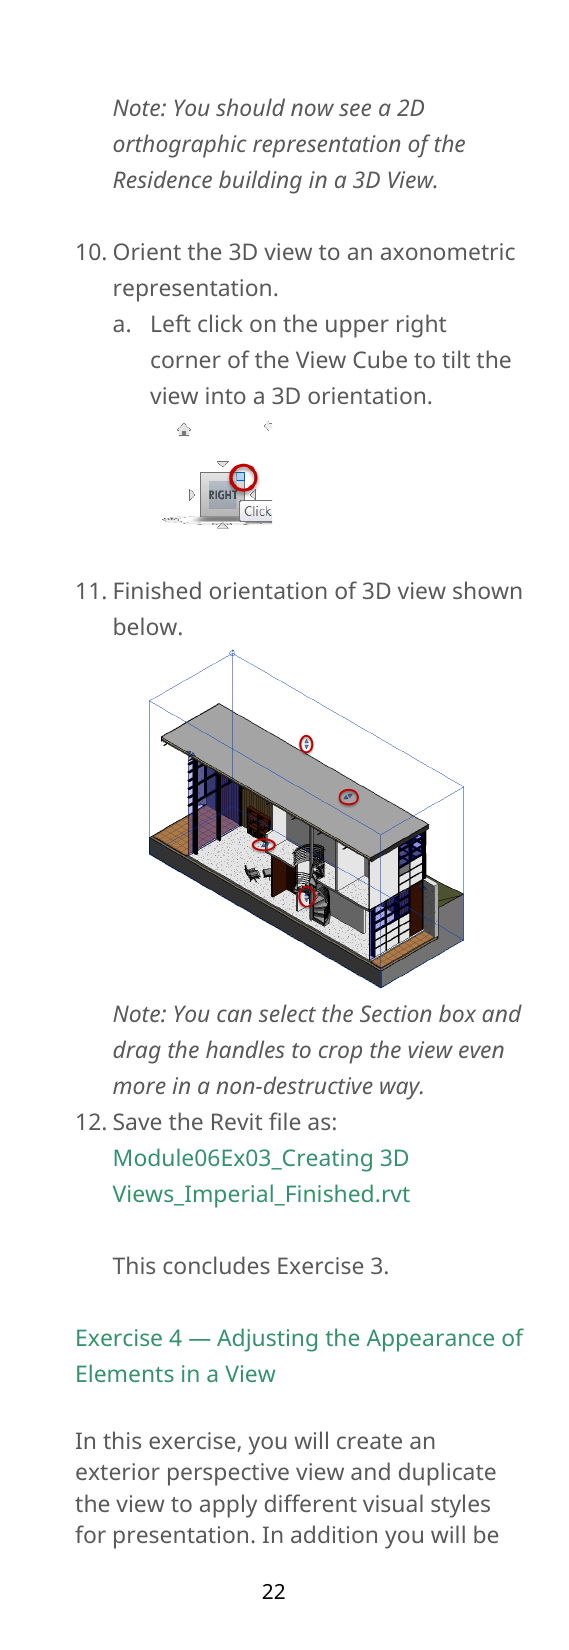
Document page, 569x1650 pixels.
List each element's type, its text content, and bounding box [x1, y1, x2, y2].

text Save the Revit file as: Module06Ex03_Creating 3D Views_Imperial_Finished.rvt [75, 1106, 523, 1209]
list Left click on the upper right corner of the View Cube to tilt the view into a 3D orientation. [112, 308, 523, 411]
picture [150, 415, 273, 535]
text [75, 1425, 523, 1550]
text Finished orientation of 3D view shown below. [75, 575, 523, 642]
list This concludes Exercise 3. [112, 1250, 523, 1281]
text Exercise 4 — Adjusting the Appearance of Elements in a View [75, 1322, 523, 1389]
text Orient the 3D view to an axonometric representation. [75, 236, 523, 303]
text Note: You should now see a 2D orthographic representation of the Residence building in a 3D View. [112, 92, 523, 195]
text Note: You can select the Section box and drag the handles to crop the view even more in a non-destructive way. [112, 998, 523, 1102]
picture [112, 646, 479, 994]
